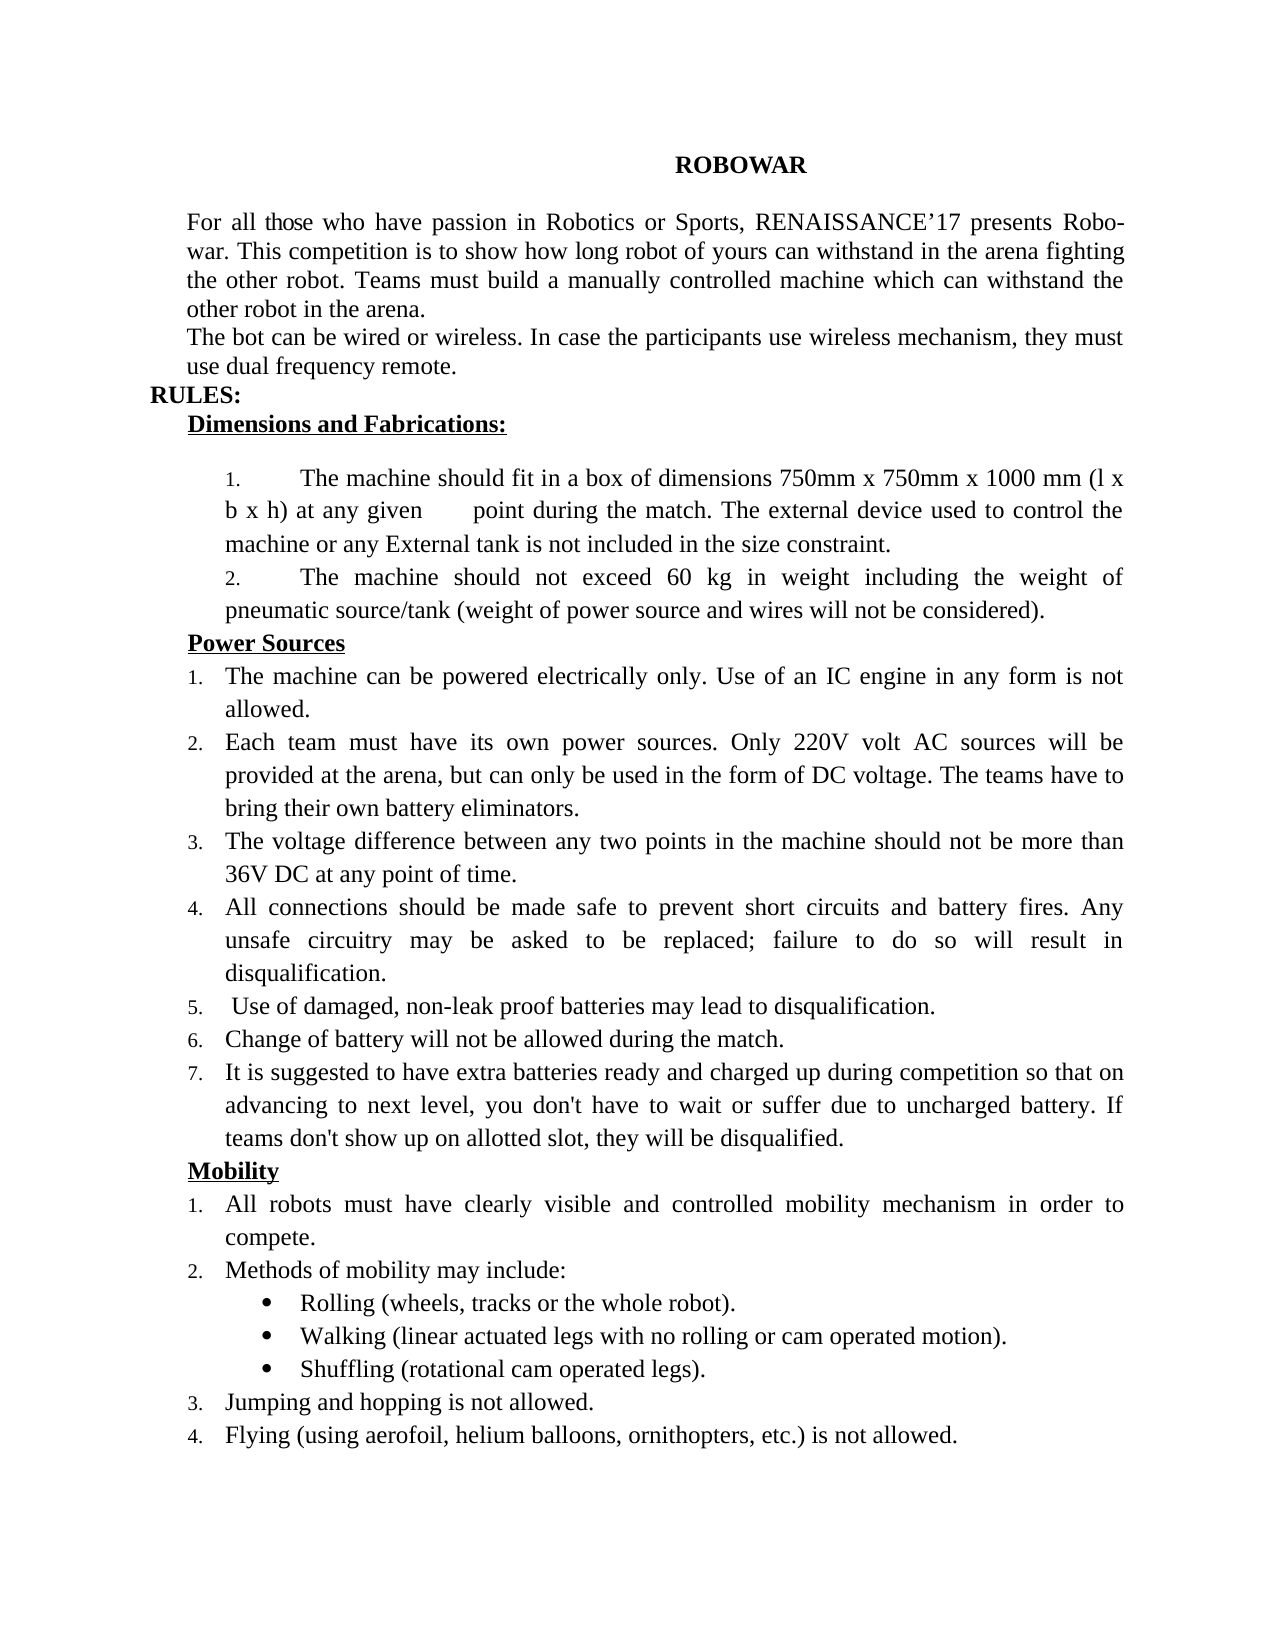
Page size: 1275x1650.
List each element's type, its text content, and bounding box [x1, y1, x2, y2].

list The machine can be powered electrically only. Use of an IC engine in any form is not allowed. [187, 661, 1125, 722]
list Methods of mobility may include: [187, 1255, 1125, 1284]
list Rolling (wheels, tracks or the whole robot). [262, 1288, 1125, 1317]
list Walking (linear actuated legs with no rolling or cam operated motion). [262, 1321, 1125, 1350]
list Change of battery will not be allowed during the match. [187, 1024, 1125, 1053]
list The machine should not exceed 60 kg in weight including the weight of pneumatic source/tank (weight of power source and wires will not be considered). [225, 562, 1125, 623]
list The voltage difference between any two points in the machine should not be more than 36V DC at any point of time. [187, 826, 1125, 888]
list Use of damaged, non-leak proof batteries may lead to disqualification. [187, 991, 1125, 1020]
text Dimensions and Fabrications: [150, 409, 1125, 437]
list It is suggested to have extra batteries ready and charged up during competition so that on advancing to next level, you don't have to wait or suffer due to uncharged battery. If teams don't show up on allotted slot, they will be disqualified. [187, 1057, 1125, 1152]
list All robots must have clearly visible and controlled mobility mechanism in order to compete. [187, 1189, 1125, 1251]
text RULES: [150, 380, 1125, 409]
text ROBOWAR [600, 150, 1125, 179]
list All connections should be made safe to prevent short circuits and battery fires. Any unsafe circuitry may be asked to be replaced; failure to do so will result in disqualification. [187, 892, 1125, 987]
list For all those who have passion in Robotics or Sports, RENAISSANCE’17 presents Robo-war. This competition is to show how long robot of yours can withstand in the arena fighting the other robot. Teams must build a manually controlled machine which can withstand the other robot in the arena. [186, 207, 1125, 322]
list Each team must have its own power sources. Only 220V volt AC sources will be provided at the arena, but can only be used in the form of DC voltage. The teams have to bring their own battery eliminators. [187, 727, 1125, 822]
list The bot can be wired or wireless. In case the participants use wireless mechanism, they must use dual frequency remote. [186, 322, 1125, 380]
list Shuffling (rotational cam operated legs). [262, 1354, 1125, 1383]
text Mobility [150, 1156, 1125, 1185]
list Jumping and hopping is not allowed. [187, 1387, 1125, 1416]
list The machine should fit in a box of dimensions 750mm x 750mm x 1000 mm (l x b x h) at any given point during the match. The external device used to control the machine or any External tank is not included in the size constraint. [225, 463, 1125, 557]
list Flying (using aerofoil, helium balloons, ornithopters, etc.) is not allowed. [187, 1420, 1125, 1449]
text Power Sources [150, 628, 1125, 656]
